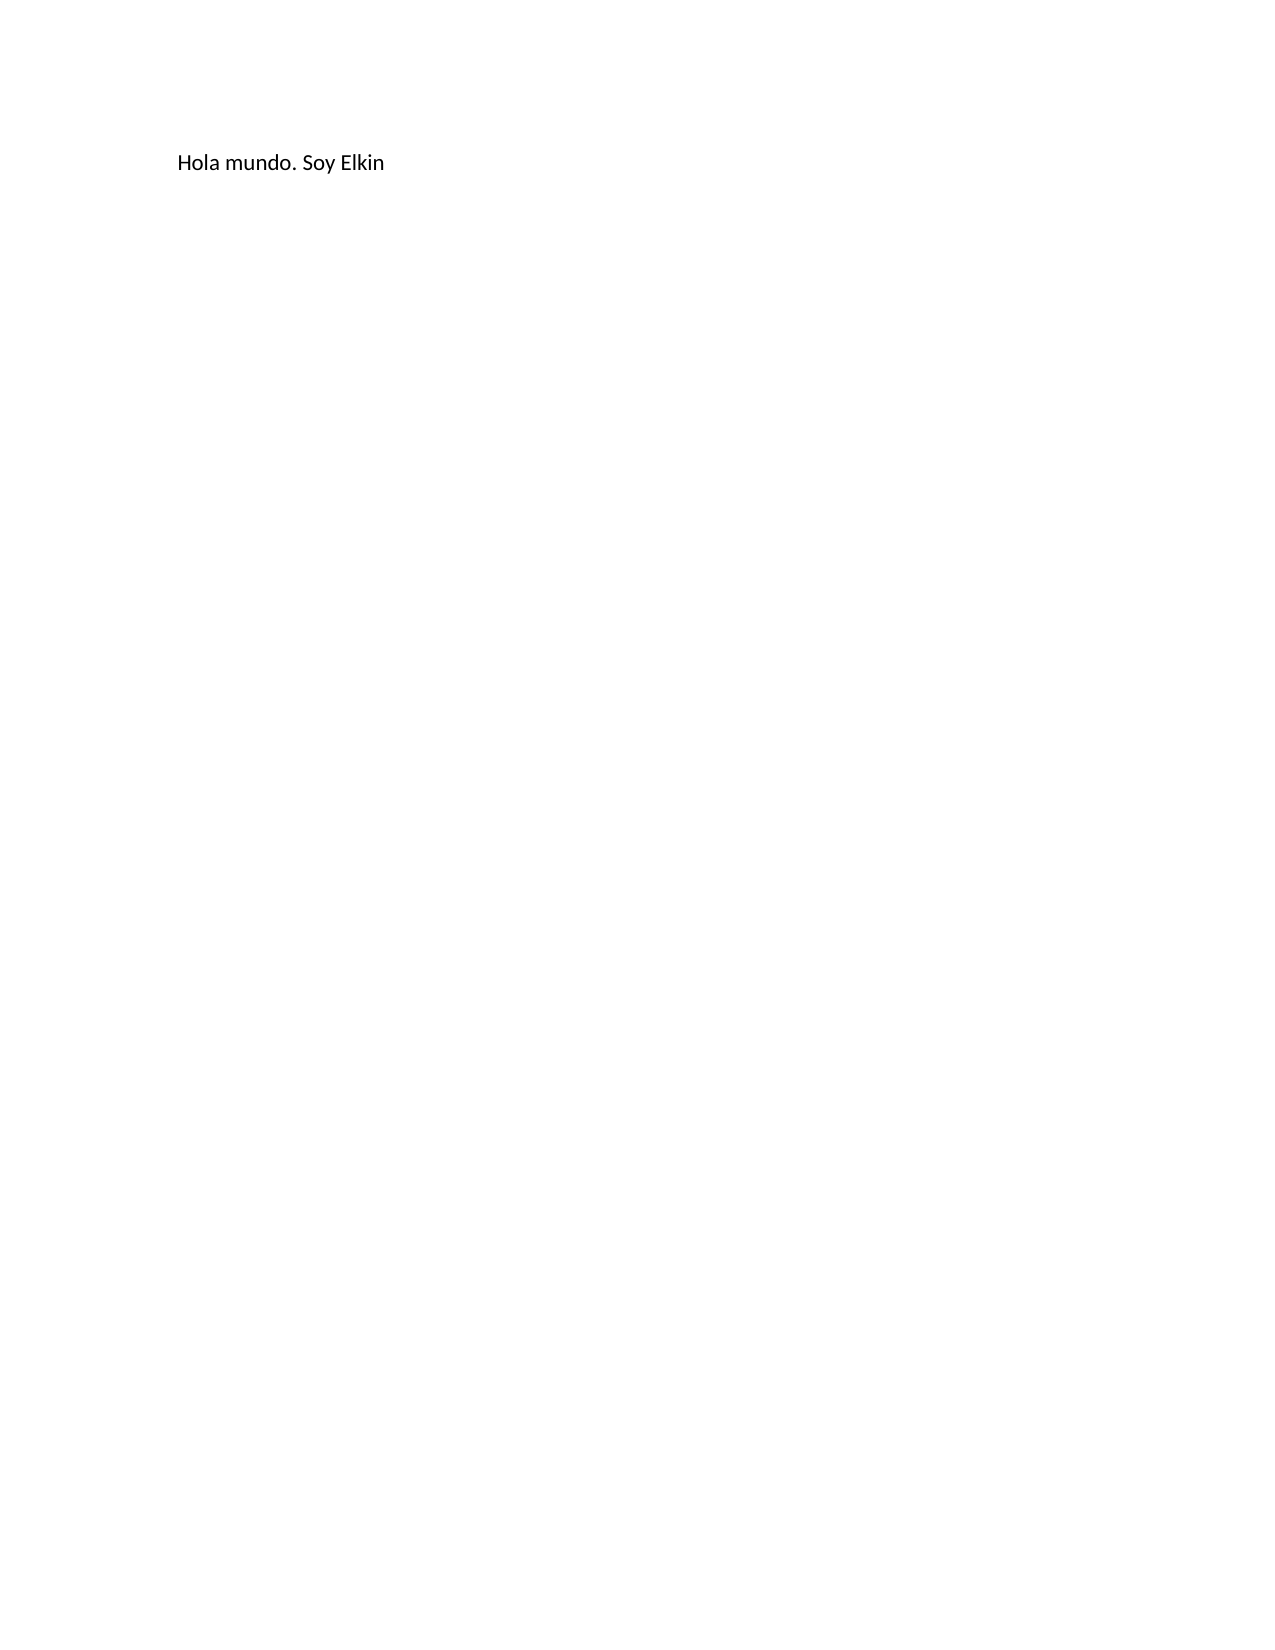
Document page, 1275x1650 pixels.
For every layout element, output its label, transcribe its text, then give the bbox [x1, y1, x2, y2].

text Hola mundo. Soy Elkin [177, 148, 1098, 176]
